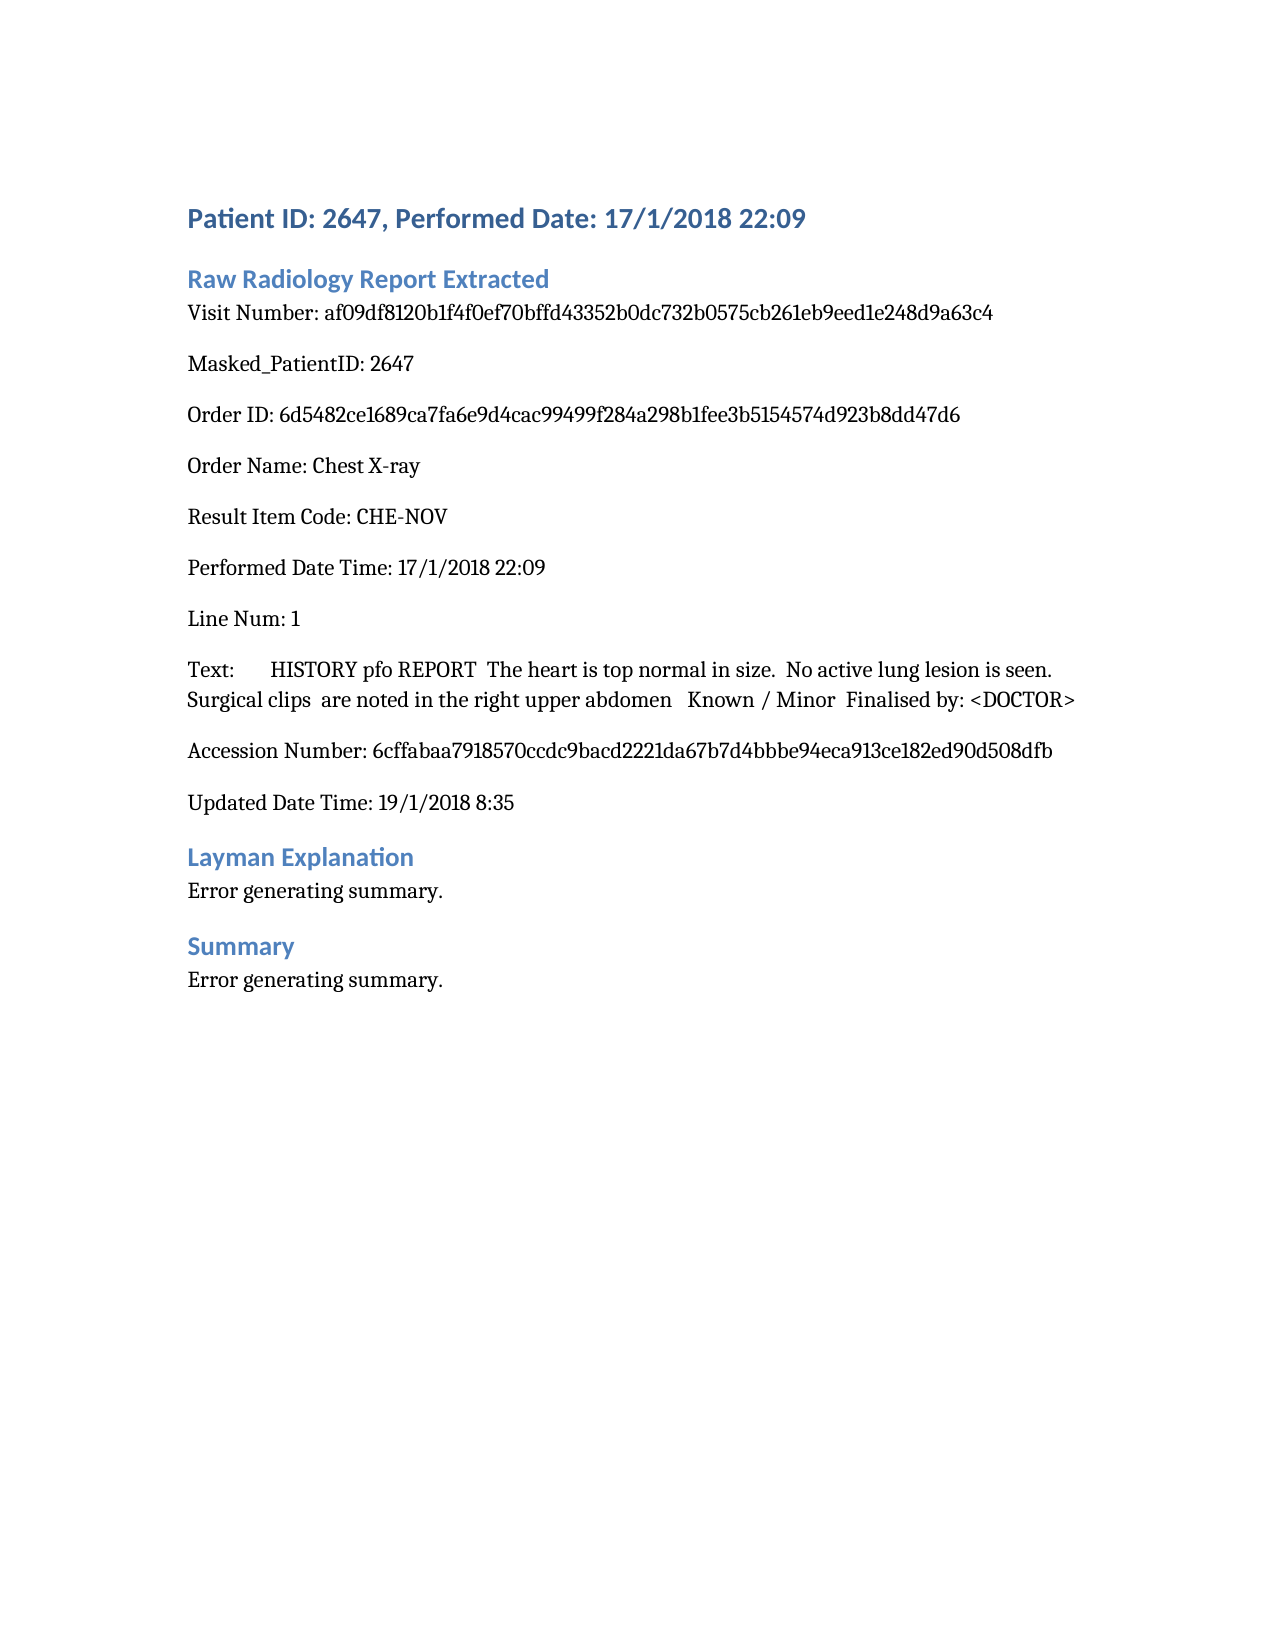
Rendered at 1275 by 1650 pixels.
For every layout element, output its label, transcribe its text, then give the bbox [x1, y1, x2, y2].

text Error generating summary. [187, 967, 1087, 993]
text Updated Date Time: 19/1/2018 8:35 [187, 789, 1087, 816]
subtitle Layman Explanation [187, 840, 1087, 873]
subtitle Patient ID: 2647, Performed Date: 17/1/2018 22:09 [187, 200, 1087, 236]
text Order ID: 6d5482ce1689ca7fa6e9d4cac99499f284a298b1fee3b5154574d923b8dd47d6 [187, 402, 1087, 428]
subtitle Raw Radiology Report Extracted [187, 262, 1087, 295]
text Error generating summary. [187, 878, 1087, 904]
text Masked_PatientID: 2647 [187, 351, 1087, 377]
text Text: HISTORY pfo REPORT The heart is top normal in size. No active lung lesion is seen. Surgical clips are noted in the right upper abdomen Known / Minor Finalised by: <DOCTOR> [187, 657, 1087, 713]
text Line Num: 1 [187, 606, 1087, 632]
text Accession Number: 6cffabaa7918570ccdc9bacd2221da67b7d4bbbe94eca913ce182ed90d508dfb [187, 738, 1087, 764]
text Performed Date Time: 17/1/2018 22:09 [187, 555, 1087, 581]
text Visit Number: af09df8120b1f4f0ef70bffd43352b0dc732b0575cb261eb9eed1e248d9a63c4 [187, 300, 1087, 326]
text Order Name: Chest X-ray [187, 453, 1087, 479]
text Result Item Code: CHE-NOV [187, 504, 1087, 530]
subtitle Summary [187, 929, 1087, 962]
